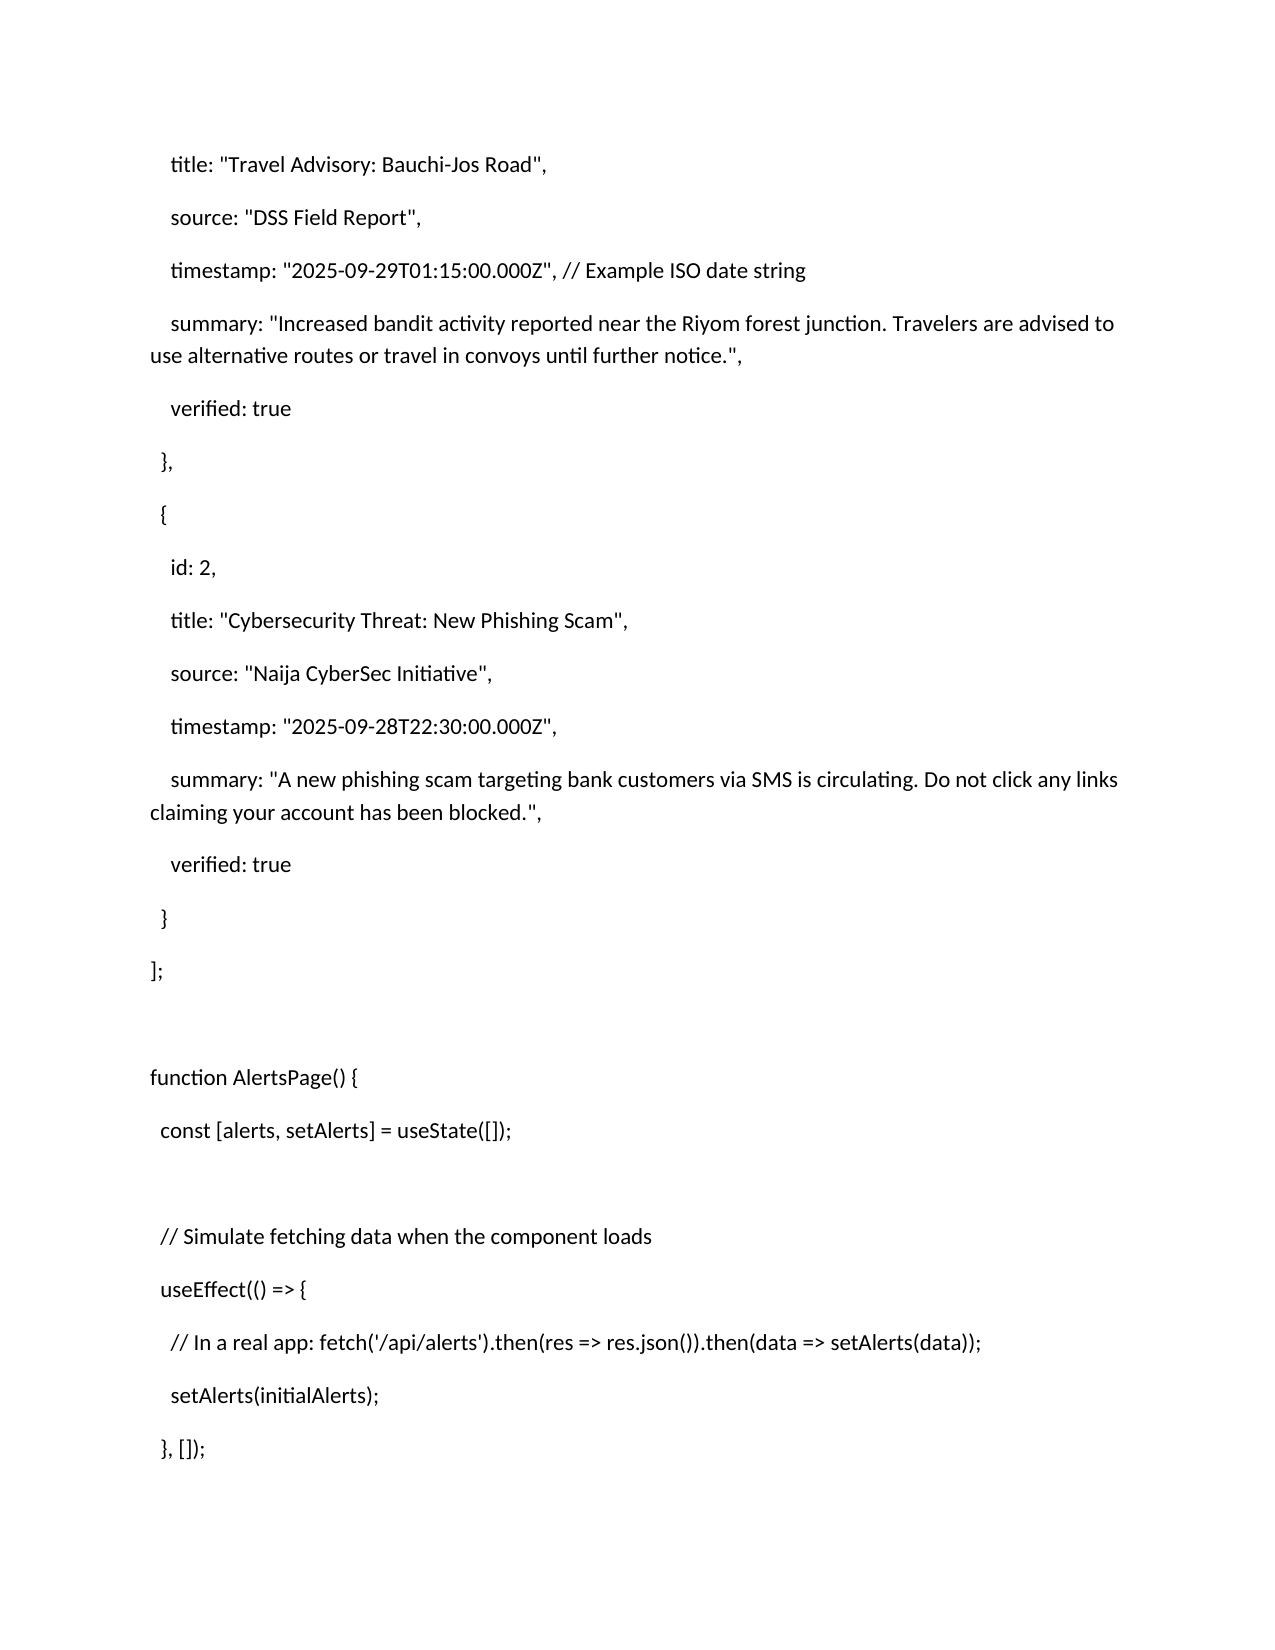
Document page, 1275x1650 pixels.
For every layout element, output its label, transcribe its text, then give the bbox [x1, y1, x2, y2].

text timestamp: "2025-09-28T22:30:00.000Z", [150, 712, 1125, 740]
text id: 2, [150, 553, 1125, 581]
text useEffect(() => { [150, 1275, 1125, 1303]
text const [alerts, setAlerts] = useState([]); [150, 1116, 1125, 1144]
text } [150, 904, 1125, 932]
text summary: "Increased bandit activity reported near the Riyom forest junction. Travelers are advised to use alternative routes or travel in convoys until further notice.", [150, 309, 1125, 369]
text verified: true [150, 851, 1125, 879]
text title: "Cybersecurity Threat: New Phishing Scam", [150, 606, 1125, 634]
text title: "Travel Advisory: Bauchi-Jos Road", [150, 150, 1125, 178]
text source: "Naija CyberSec Initiative", [150, 659, 1125, 687]
text setAlerts(initialAlerts); [150, 1381, 1125, 1409]
text { [150, 500, 1125, 528]
text source: "DSS Field Report", [150, 203, 1125, 231]
text ]; [150, 957, 1125, 985]
text // Simulate fetching data when the component loads [150, 1222, 1125, 1250]
text timestamp: "2025-09-29T01:15:00.000Z", // Example ISO date string [150, 256, 1125, 284]
text function AlertsPage() { [150, 1063, 1125, 1091]
text verified: true [150, 394, 1125, 422]
text }, []); [150, 1434, 1125, 1462]
text summary: "A new phishing scam targeting bank customers via SMS is circulating. Do not click any links claiming your account has been blocked.", [150, 765, 1125, 826]
text // In a real app: fetch('/api/alerts').then(res => res.json()).then(data => setAlerts(data)); [150, 1328, 1125, 1356]
text }, [150, 447, 1125, 475]
